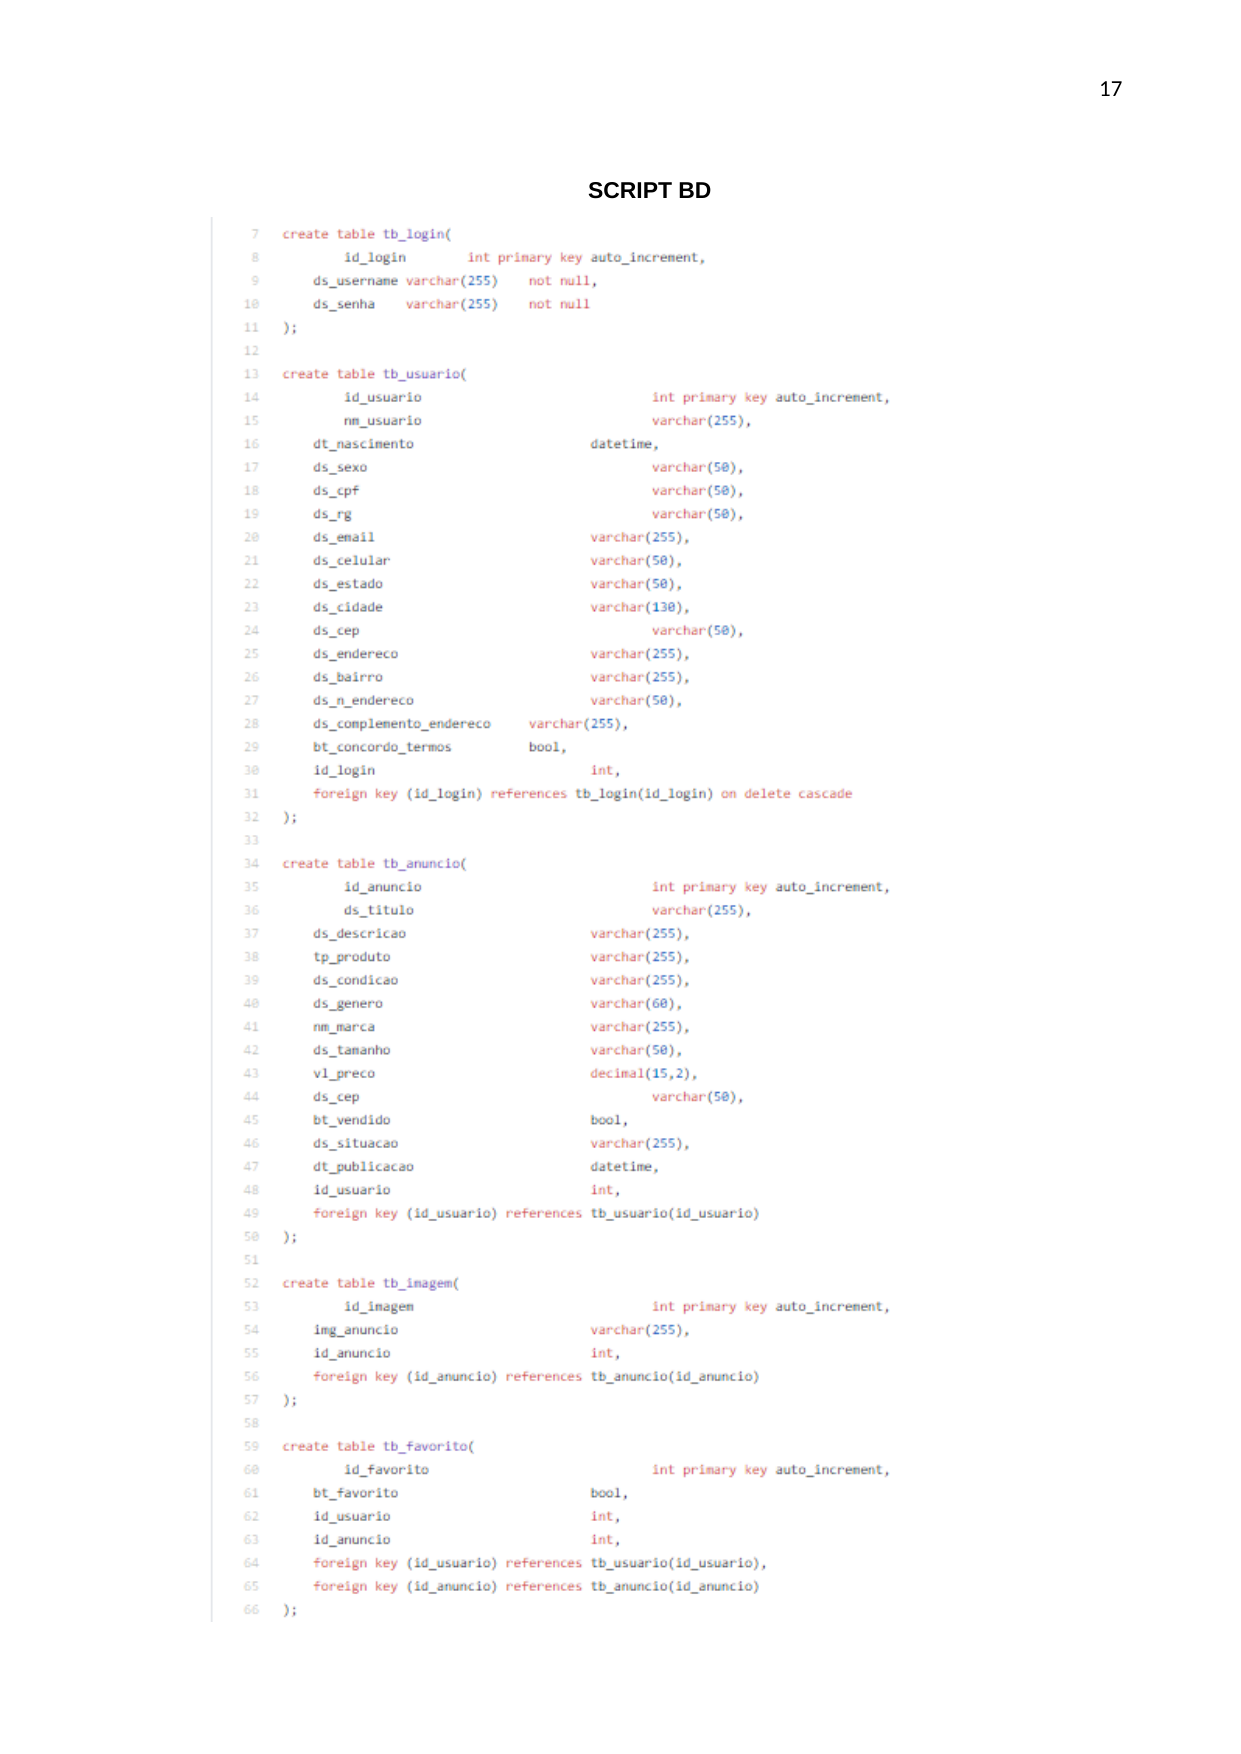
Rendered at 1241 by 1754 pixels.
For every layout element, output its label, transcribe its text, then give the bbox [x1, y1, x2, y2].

text SCRIPT BD [177, 177, 1122, 217]
picture [177, 217, 1123, 1622]
